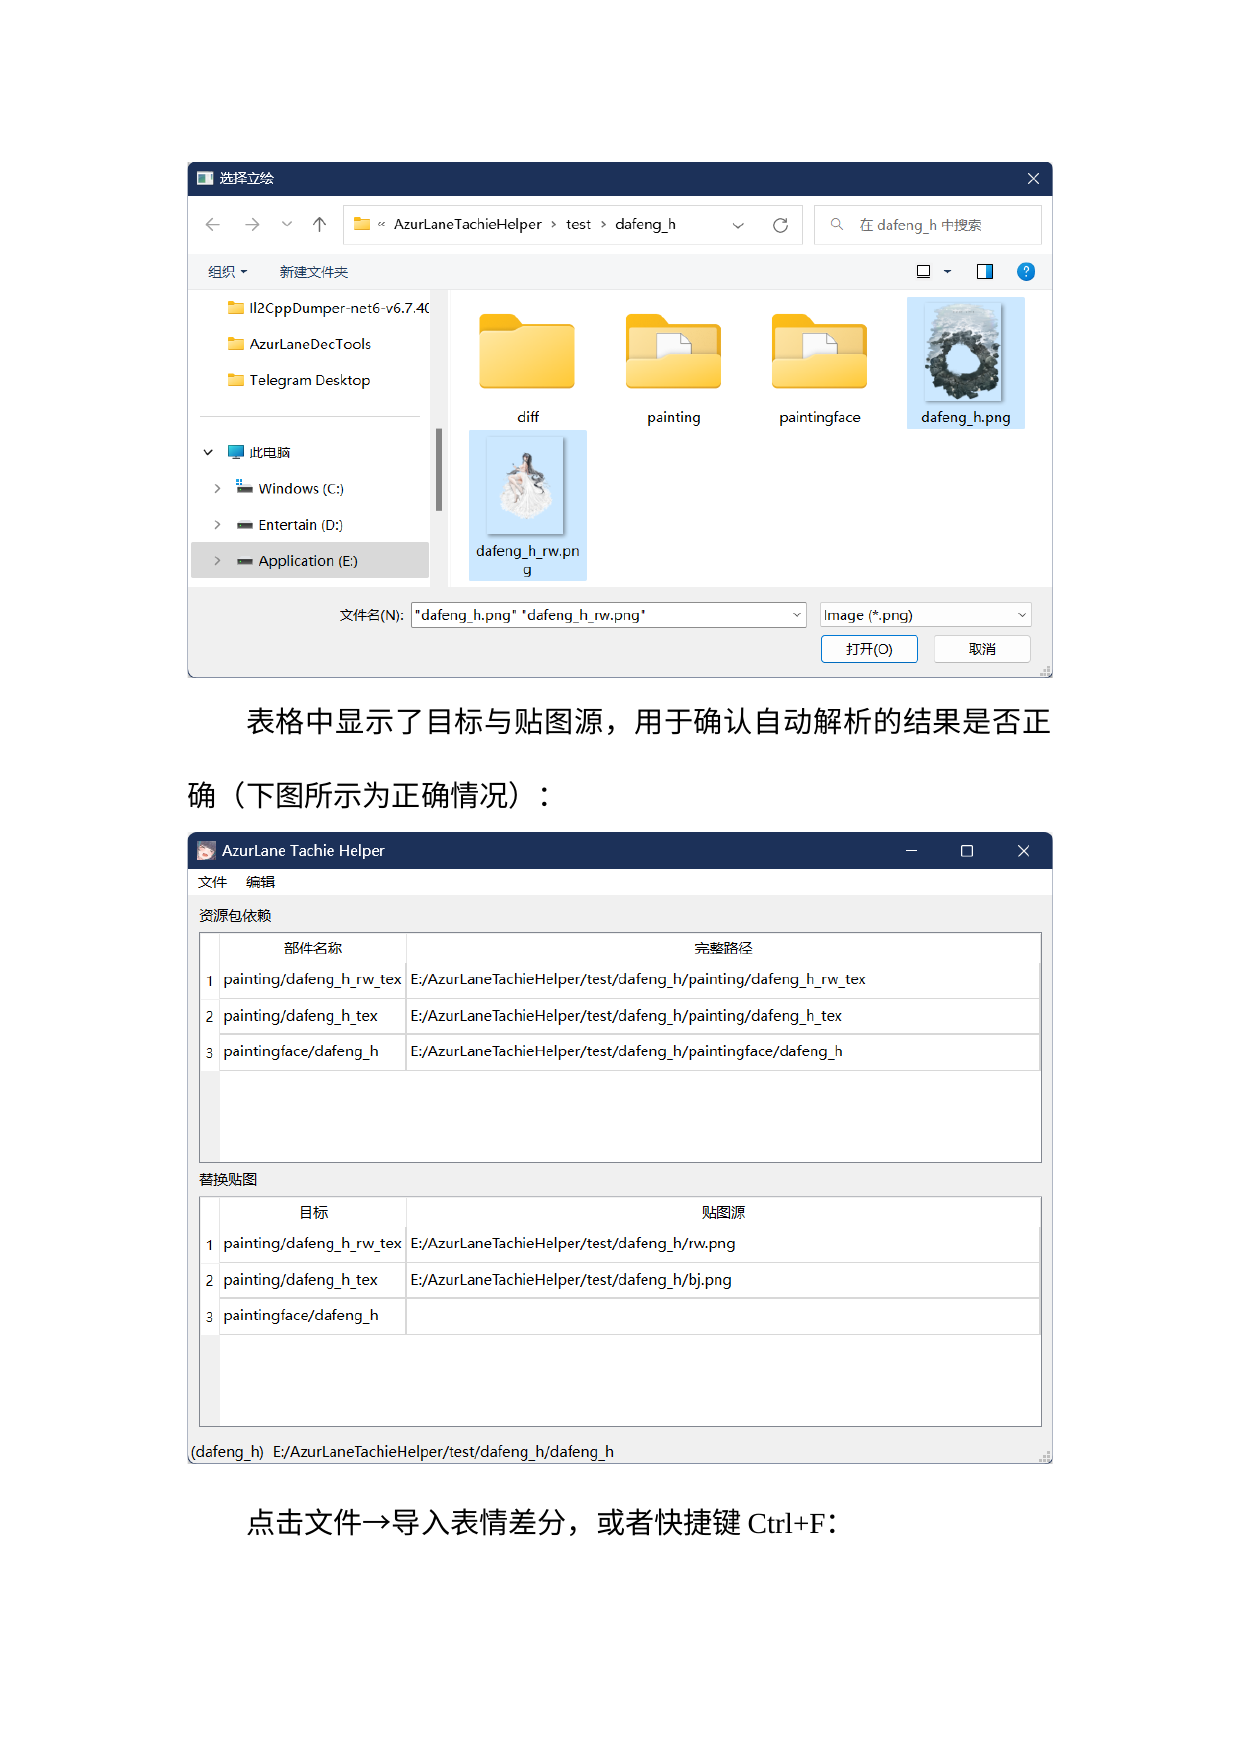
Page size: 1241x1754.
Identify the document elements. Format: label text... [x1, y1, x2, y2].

text 表格中显示了目标与贴图源，用于确认自动解析的结果是否正确（下图所示为正确情况）： [187, 687, 1053, 827]
picture [187, 832, 1053, 1464]
text 点击文件→导入表情差分，或者快捷键Ctrl+F： [187, 1488, 1053, 1553]
picture [187, 162, 1053, 678]
